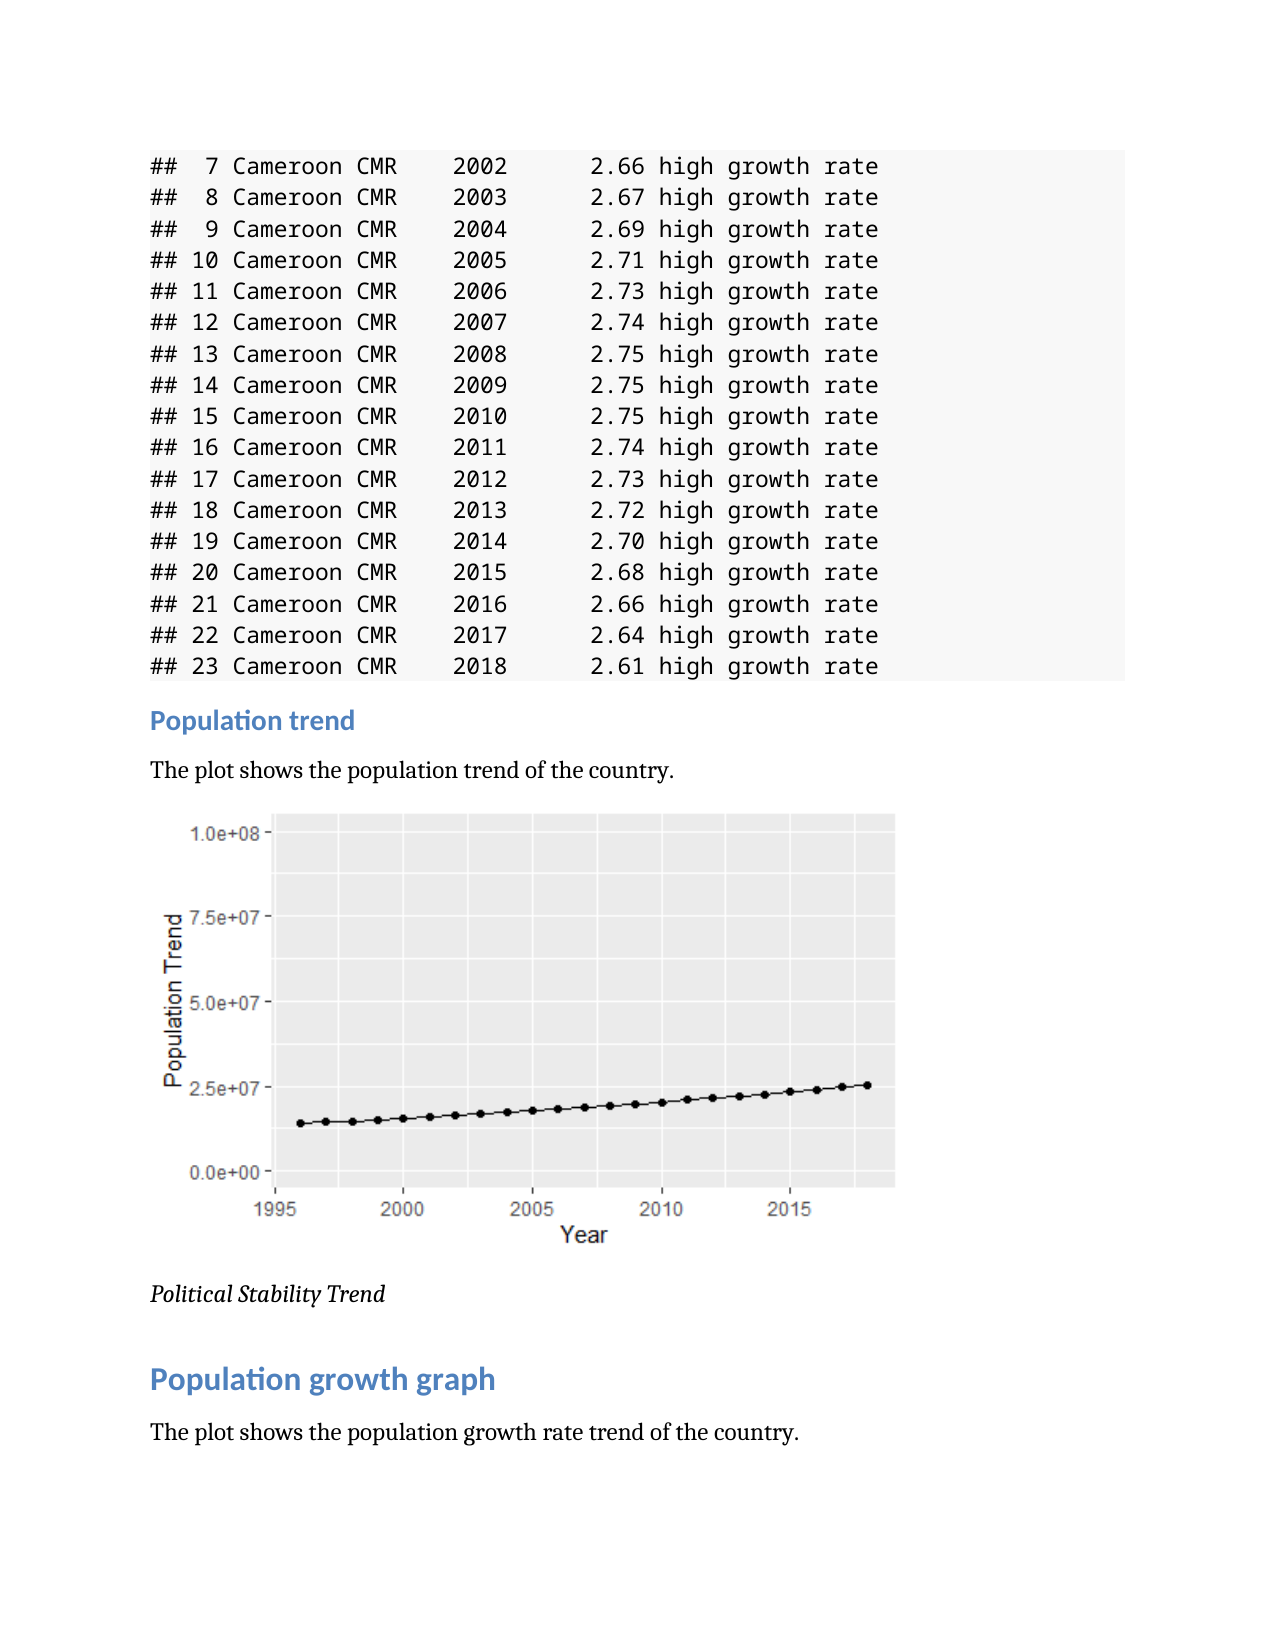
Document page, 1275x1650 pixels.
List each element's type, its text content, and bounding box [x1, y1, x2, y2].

text The plot shows the population trend of the country. [150, 756, 1125, 785]
picture [150, 803, 908, 1259]
text Political Stability Trend [150, 1279, 1125, 1308]
subtitle Population growth graph [150, 1358, 1125, 1399]
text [150, 150, 1125, 681]
subtitle Population trend [150, 702, 1125, 738]
text The plot shows the population growth rate trend of the country. [150, 1418, 1125, 1446]
